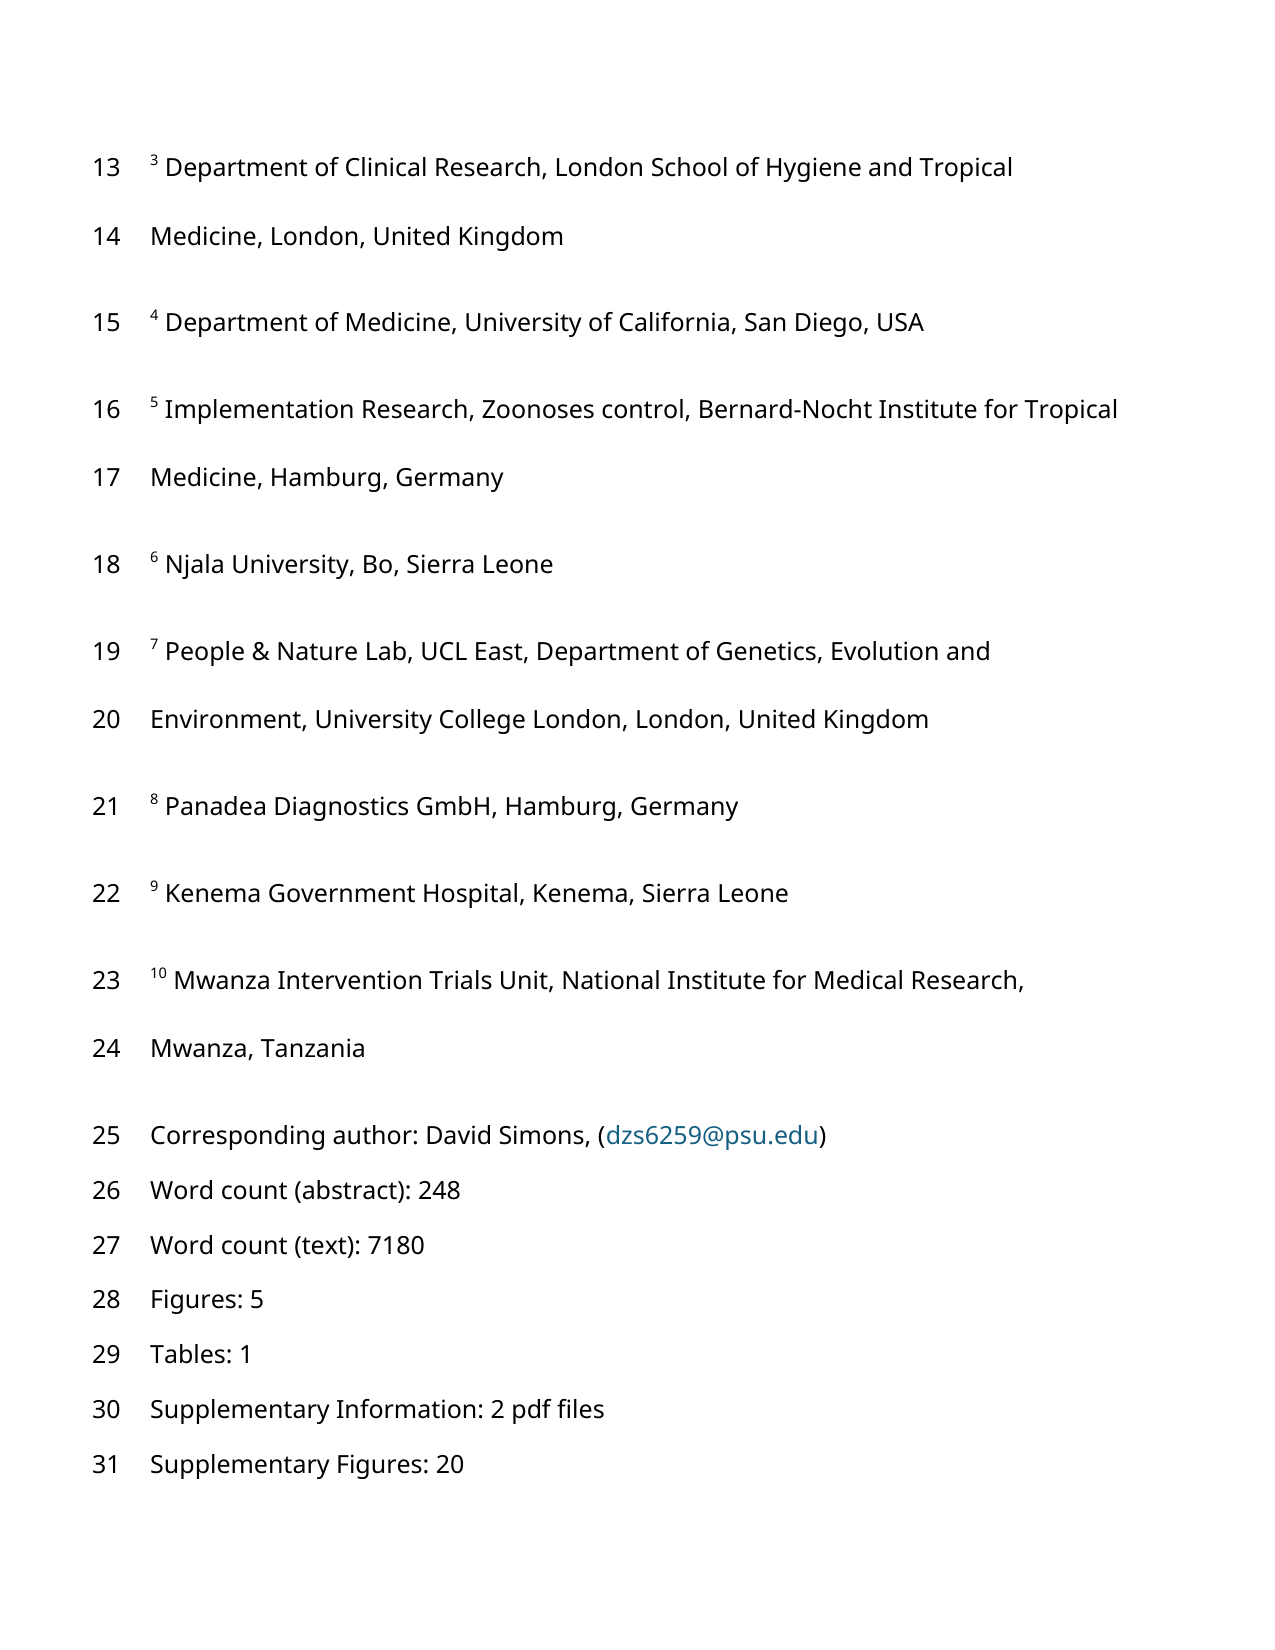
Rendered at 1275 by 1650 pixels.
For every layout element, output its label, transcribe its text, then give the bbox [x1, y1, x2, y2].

text 3 Department of Clinical Research, London School of Hygiene and Tropical Medicine, London, United Kingdom [150, 150, 1125, 252]
text Supplementary Information: 2 pdf files [150, 1392, 1125, 1426]
text Word count (abstract): 248 [150, 1172, 1125, 1206]
text Figures: 5 [150, 1282, 1125, 1316]
text Tables: 1 [150, 1337, 1125, 1371]
text 7 People & Nature Lab, UCL East, Department of Genetics, Evolution and Environment, University College London, London, United Kingdom [150, 634, 1125, 736]
text 5 Implementation Research, Zoonoses control, Bernard-Nocht Institute for Tropical Medicine, Hamburg, Germany [150, 392, 1125, 494]
text Word count (text): 7180 [150, 1227, 1125, 1261]
text 6 Njala University, Bo, Sierra Leone [150, 547, 1125, 581]
text 10 Mwanza Intervention Trials Unit, National Institute for Medical Research, Mwanza, Tanzania [150, 962, 1125, 1065]
text 8 Panadea Diagnostics GmbH, Hamburg, Germany [150, 789, 1125, 823]
text 9 Kenema Government Hospital, Kenema, Sierra Leone [150, 876, 1125, 910]
text 4 Department of Medicine, University of California, San Diego, USA [150, 305, 1125, 339]
text Corresponding author: David Simons, (dzs6259@psu.edu) [150, 1117, 1125, 1152]
text Supplementary Figures: 20 [150, 1447, 1125, 1481]
